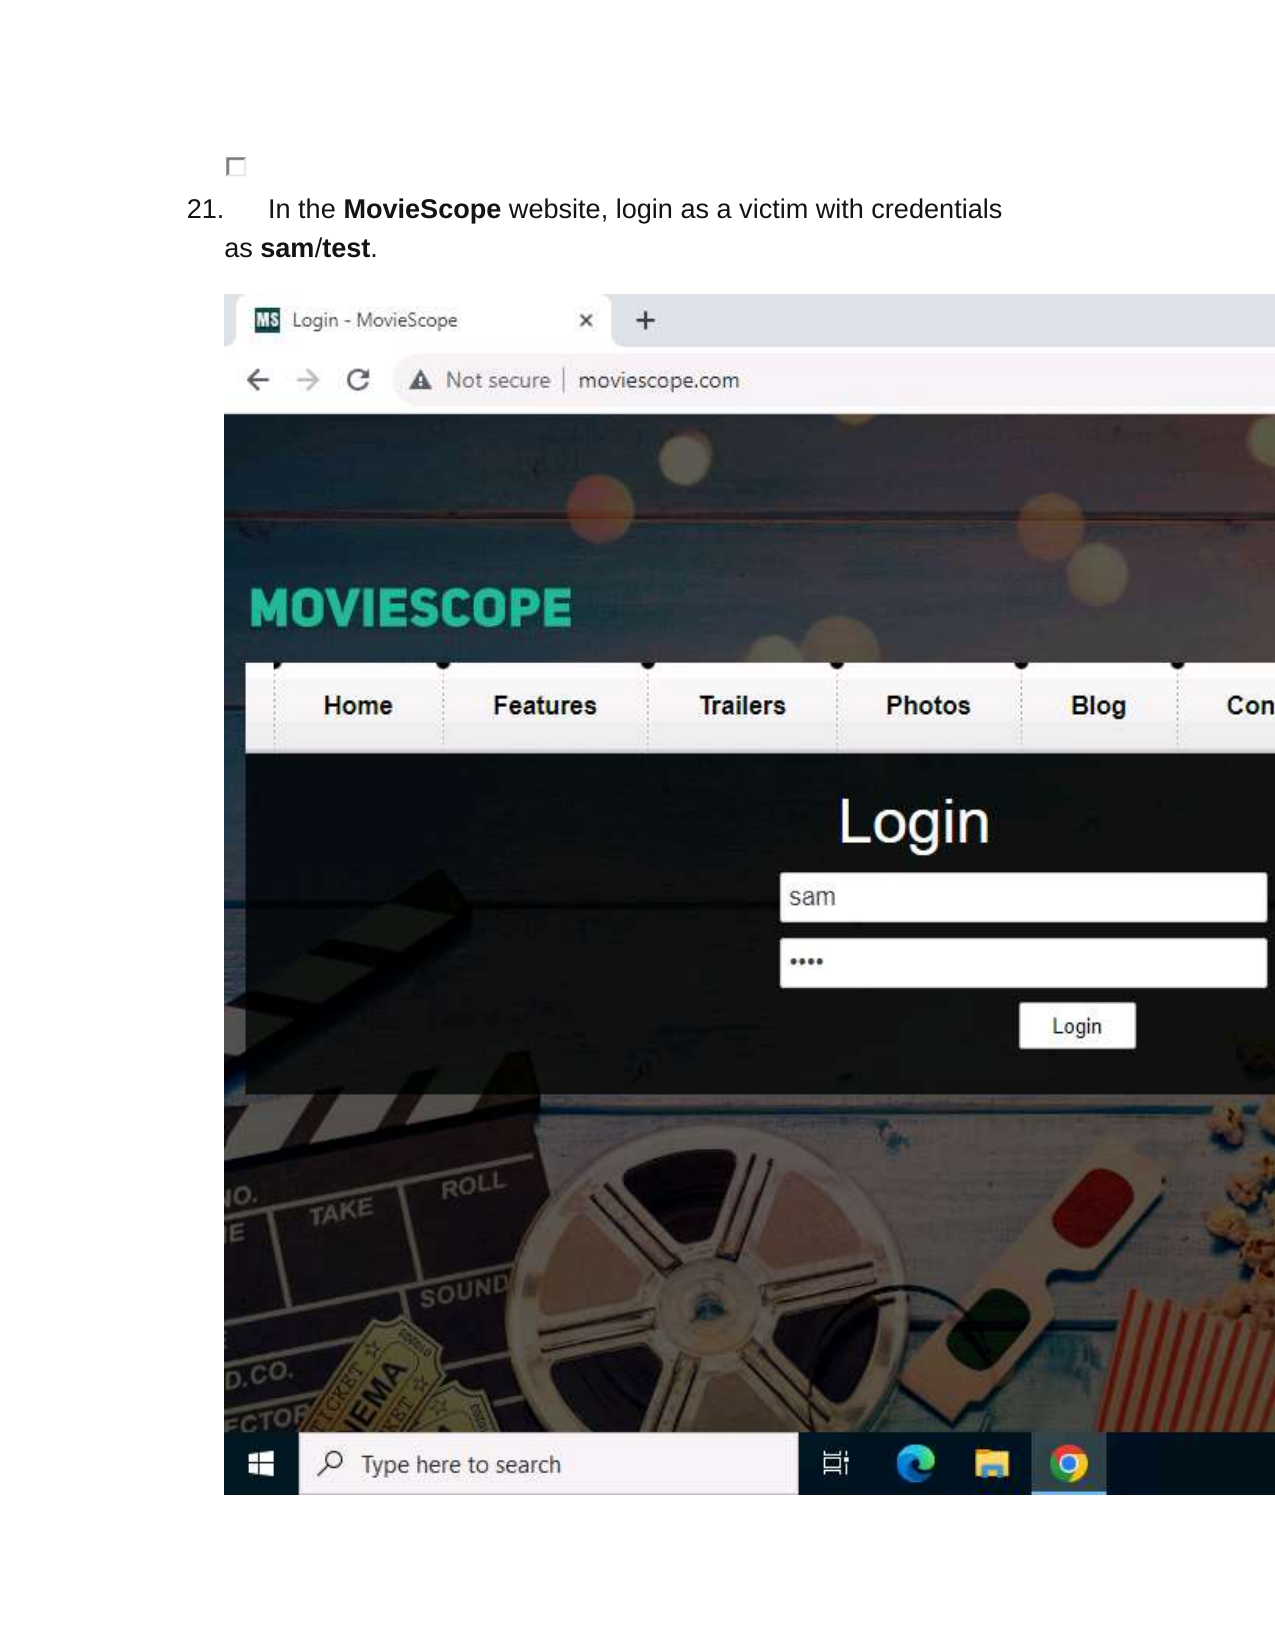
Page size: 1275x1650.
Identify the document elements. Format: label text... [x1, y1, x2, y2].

picture [224, 294, 1275, 1495]
list In the MovieScope website, login as a victim with credentials as sam/test. [187, 150, 1094, 263]
